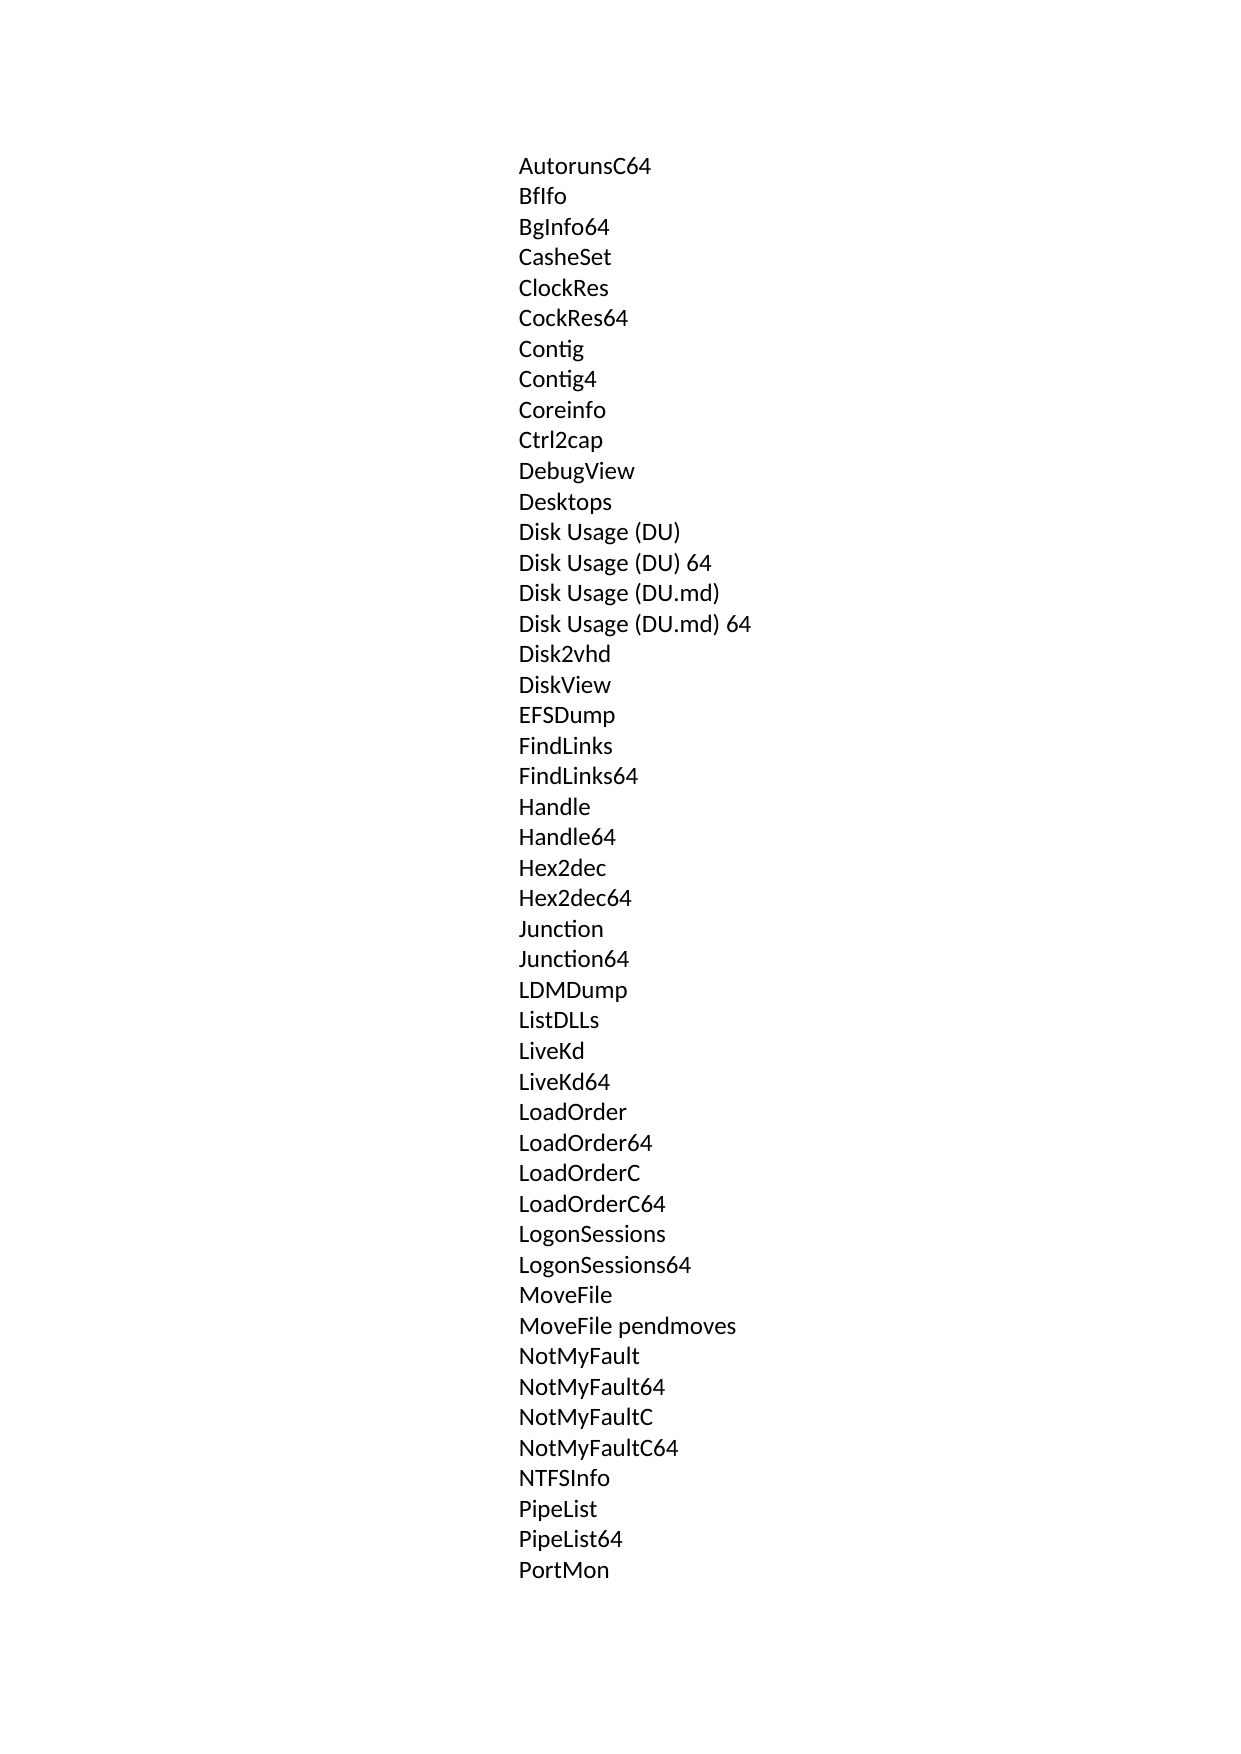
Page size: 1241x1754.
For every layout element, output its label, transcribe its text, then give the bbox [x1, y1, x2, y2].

text Junction64 [475, 943, 1203, 974]
text DiskView [475, 669, 1203, 699]
text EFSDump [475, 699, 1203, 730]
text NotMyFault64 [475, 1371, 1203, 1401]
text Hex2dec64 [475, 882, 1203, 913]
text CockRes64 [475, 303, 1203, 333]
text NotMyFaultC64 [475, 1432, 1203, 1462]
text PipeList64 [475, 1523, 1203, 1554]
text Disk2vhd [475, 638, 1203, 669]
text ClockRes [475, 272, 1203, 303]
text LiveKd [475, 1035, 1203, 1066]
text LDMDump [475, 974, 1203, 1004]
text PipeList [475, 1493, 1203, 1523]
text LoadOrderC [475, 1157, 1203, 1188]
text MoveFile pendmoves [475, 1310, 1203, 1340]
text AutorunsC64 [475, 150, 1203, 181]
text Disk Usage (DU) [475, 516, 1203, 547]
text LogonSessions [475, 1218, 1203, 1249]
text Handle [475, 791, 1203, 821]
text Contig4 [475, 364, 1203, 394]
text LogonSessions64 [475, 1249, 1203, 1279]
text Disk Usage (DU.md) [475, 577, 1203, 608]
text FindLinks [475, 730, 1203, 760]
text NotMyFault [475, 1340, 1203, 1371]
text Contig [475, 333, 1203, 364]
text CasheSet [475, 242, 1203, 272]
text Disk Usage (DU) 64 [475, 547, 1203, 577]
text BgInfo64 [475, 211, 1203, 242]
text Handle64 [475, 821, 1203, 852]
text PortMon [475, 1554, 1203, 1584]
text MoveFile [475, 1279, 1203, 1310]
text NTFSInfo [475, 1462, 1203, 1493]
text ListDLLs [475, 1004, 1203, 1035]
text Disk Usage (DU.md) 64 [475, 608, 1203, 638]
text BfIfo [475, 181, 1203, 211]
text Desktops [475, 486, 1203, 516]
text Coreinfo [475, 394, 1203, 425]
text LiveKd64 [475, 1066, 1203, 1096]
text Hex2dec [475, 852, 1203, 882]
text LoadOrder [475, 1096, 1203, 1127]
text LoadOrderC64 [475, 1188, 1203, 1218]
text LoadOrder64 [475, 1127, 1203, 1157]
text NotMyFaultC [475, 1401, 1203, 1432]
text Ctrl2cap [475, 425, 1203, 455]
text FindLinks64 [475, 760, 1203, 791]
text DebugView [475, 455, 1203, 486]
text Junction [475, 913, 1203, 943]
